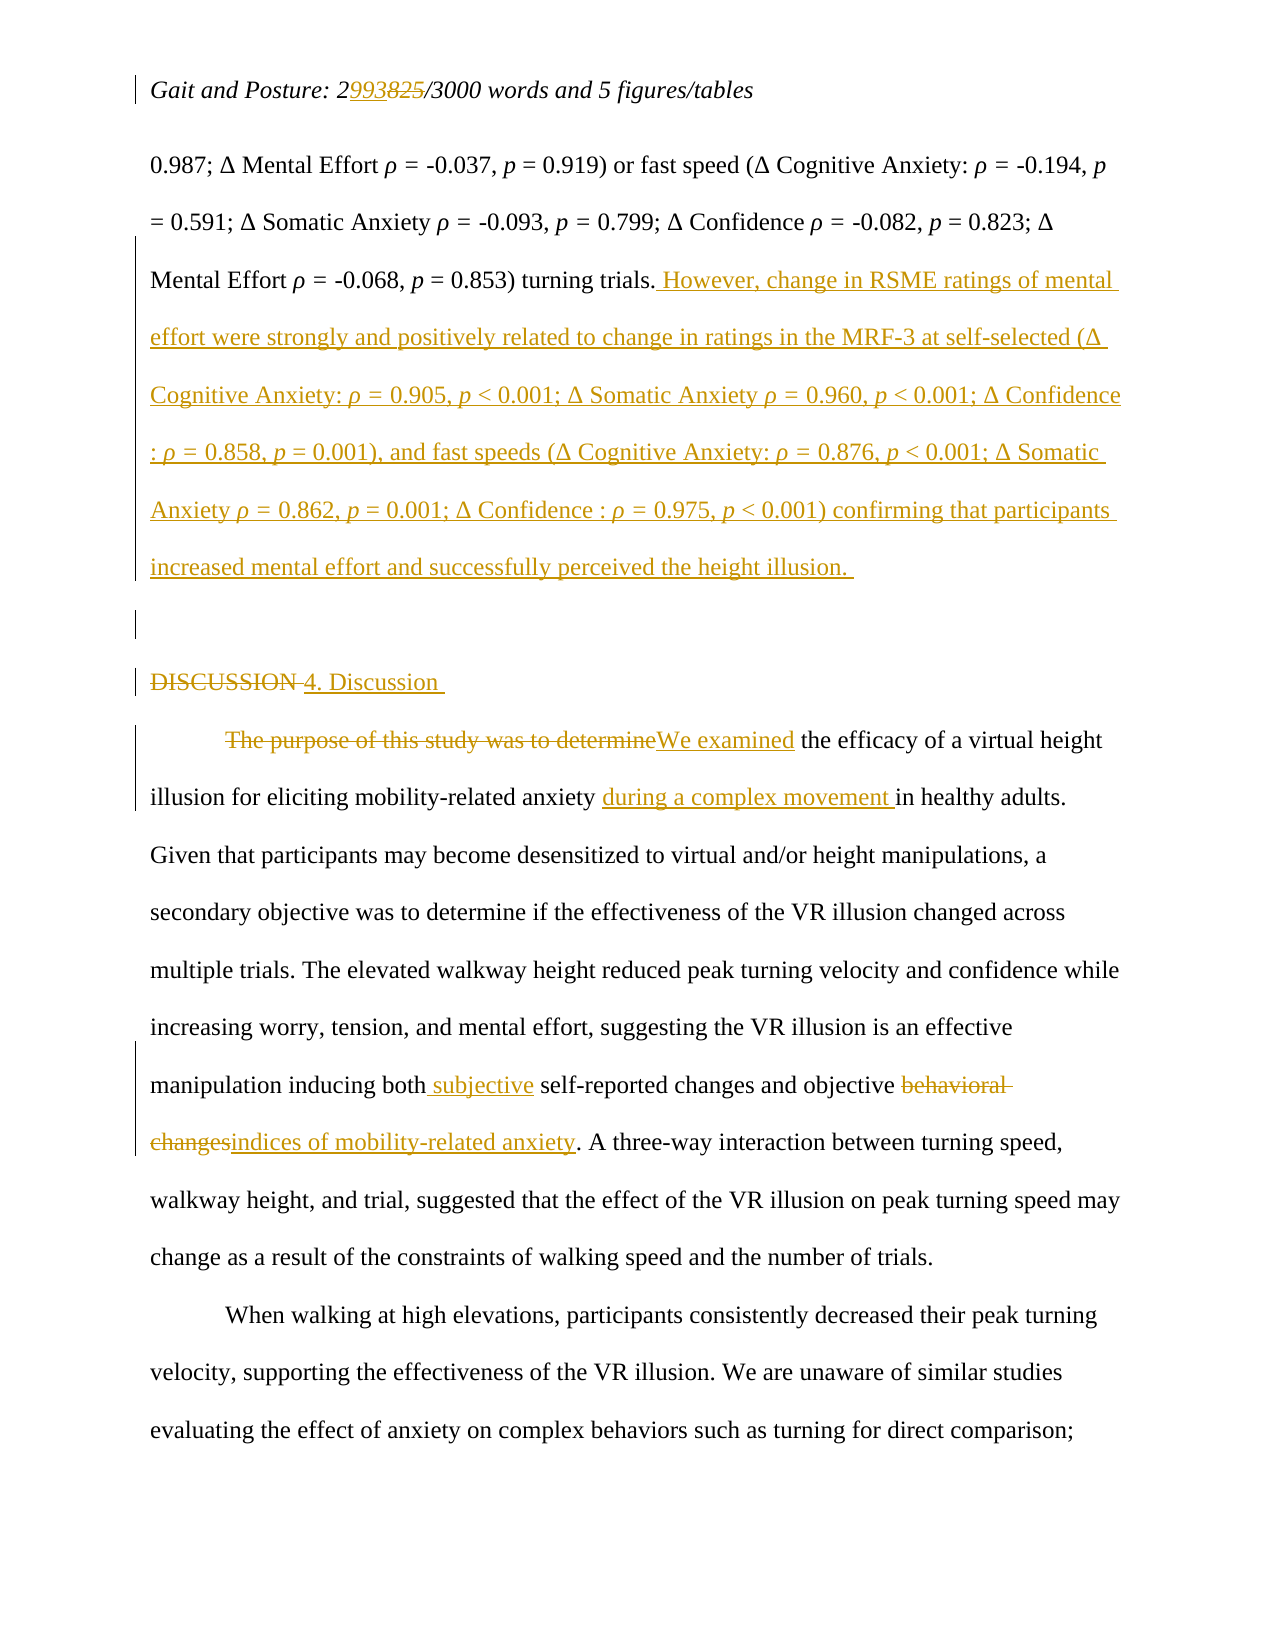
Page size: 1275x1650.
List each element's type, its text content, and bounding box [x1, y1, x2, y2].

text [150, 1300, 1125, 1444]
text the efficacy of a virtual height illusion for eliciting mobility-related anxiety in healthy adults. Given that participants may become desensitized to virtual and/or height manipulations, a secondary objective was to determine if the effectiveness of the VR illusion changed across multiple trials. The elevated walkway height reduced peak turning velocity and confidence while increasing worry, tension, and mental effort, suggesting the VR illusion is an effective manipulation inducing both self-reported changes and objective . A three-way interaction between turning speed, walkway height, and trial, suggested that the effect of the VR illusion on peak turning speed may change as a result of the constraints of walking speed and the number of trials. [150, 725, 1125, 1271]
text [150, 150, 1125, 581]
